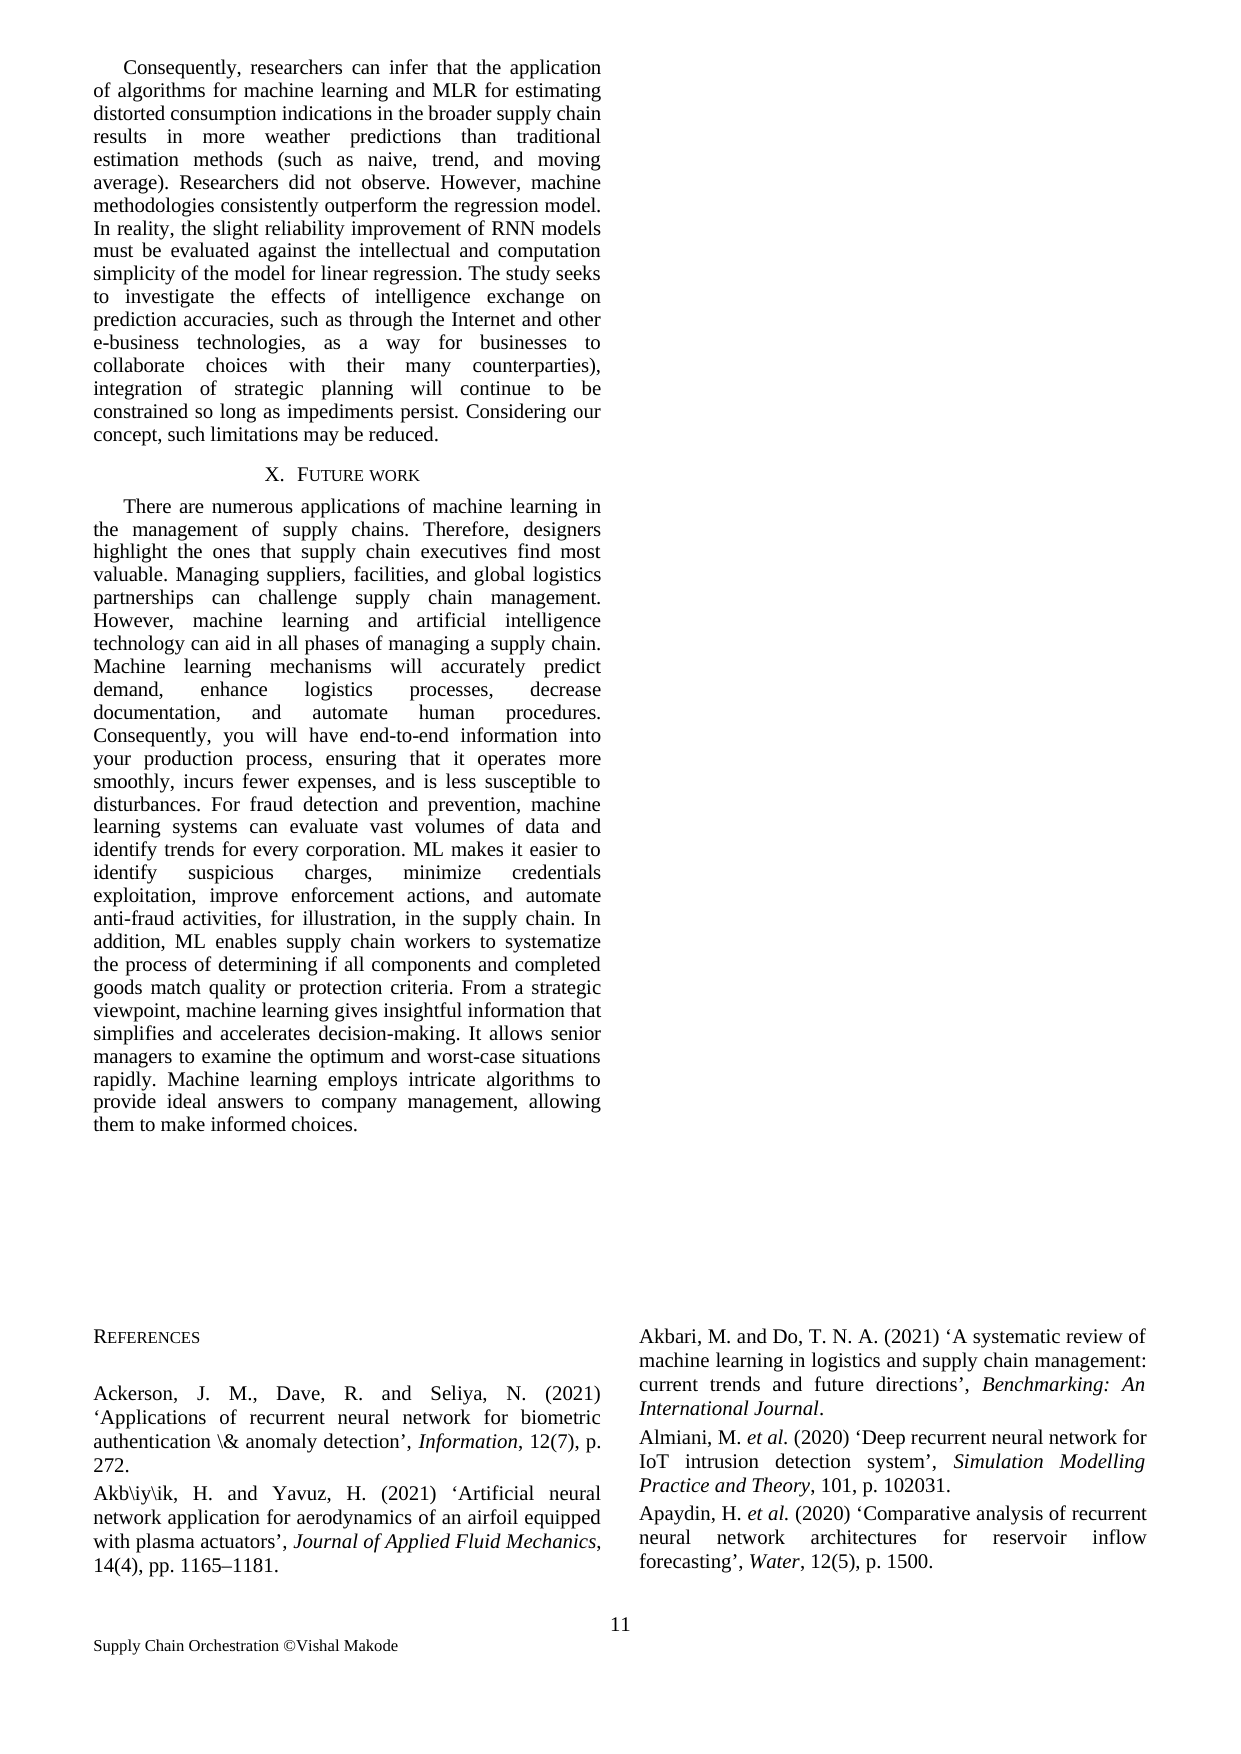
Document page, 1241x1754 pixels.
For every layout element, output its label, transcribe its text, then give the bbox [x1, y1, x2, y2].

text Almiani, M. et al. (2020) ‘Deep recurrent neural network for IoT intrusion detection system’, Simulation Modelling Practice and Theory, 101, p. 102031. [639, 1424, 1147, 1497]
text Apaydin, H. et al. (2020) ‘Comparative analysis of recurrent neural network architectures for reservoir inflow forecasting’, Water, 12(5), p. 1500. [639, 1501, 1147, 1573]
text There are numerous applications of machine learning in the management of supply chains. Therefore, designers highlight the ones that supply chain executives find most valuable. Managing suppliers, facilities, and global logistics partnerships can challenge supply chain management. However, machine learning and artificial intelligence technology can aid in all phases of managing a supply chain. Machine learning mechanisms will accurately predict demand, enhance logistics processes, decrease documentation, and automate human procedures. Consequently, you will have end-to-end information into your production process, ensuring that it operates more smoothly, incurs fewer expenses, and is less susceptible to disturbances. For fraud detection and prevention, machine learning systems can evaluate vast volumes of data and identify trends for every corporation. ML makes it easier to identify suspicious charges, minimize credentials exploitation, improve enforcement actions, and automate anti-fraud activities, for illustration, in the supply chain. In addition, ML enables supply chain workers to systematize the process of determining if all components and completed goods match quality or protection criteria. From a strategic viewpoint, machine learning gives insightful information that simplifies and accelerates decision-making. It allows senior managers to examine the optimum and worst-case situations rapidly. Machine learning employs intricate algorithms to provide ideal answers to company management, allowing them to make informed choices. [93, 495, 601, 1136]
subtitle Future work [93, 462, 601, 486]
subtitle References [93, 1324, 601, 1348]
text Consequently, researchers can infer that the application of algorithms for machine learning and MLR for estimating distorted consumption indications in the broader supply chain results in more weather predictions than traditional estimation methods (such as naive, trend, and moving average). Researchers did not observe. However, machine methodologies consistently outperform the regression model. In reality, the slight reliability improvement of RNN models must be evaluated against the intellectual and computation simplicity of the model for linear regression. The study seeks to investigate the effects of intelligence exchange on prediction accuracies, such as through the Internet and other e-business technologies, as a way for businesses to collaborate choices with their many counterparties), integration of strategic planning will continue to be constrained so long as impediments persist. Considering our concept, such limitations may be reduced. [93, 56, 601, 446]
text Akbari, M. and Do, T. N. A. (2021) ‘A systematic review of machine learning in logistics and supply chain management: current trends and future directions’, Benchmarking: An International Journal. [639, 1324, 1147, 1420]
text Ackerson, J. M., Dave, R. and Seliya, N. (2021) ‘Applications of recurrent neural network for biometric authentication \& anomaly detection’, Information, 12(7), p. 272. [93, 1381, 601, 1477]
text Akb\iy\ik, H. and Yavuz, H. (2021) ‘Artificial neural network application for aerodynamics of an airfoil equipped with plasma actuators’, Journal of Applied Fluid Mechanics, 14(4), pp. 1165–1181. [93, 1481, 601, 1577]
